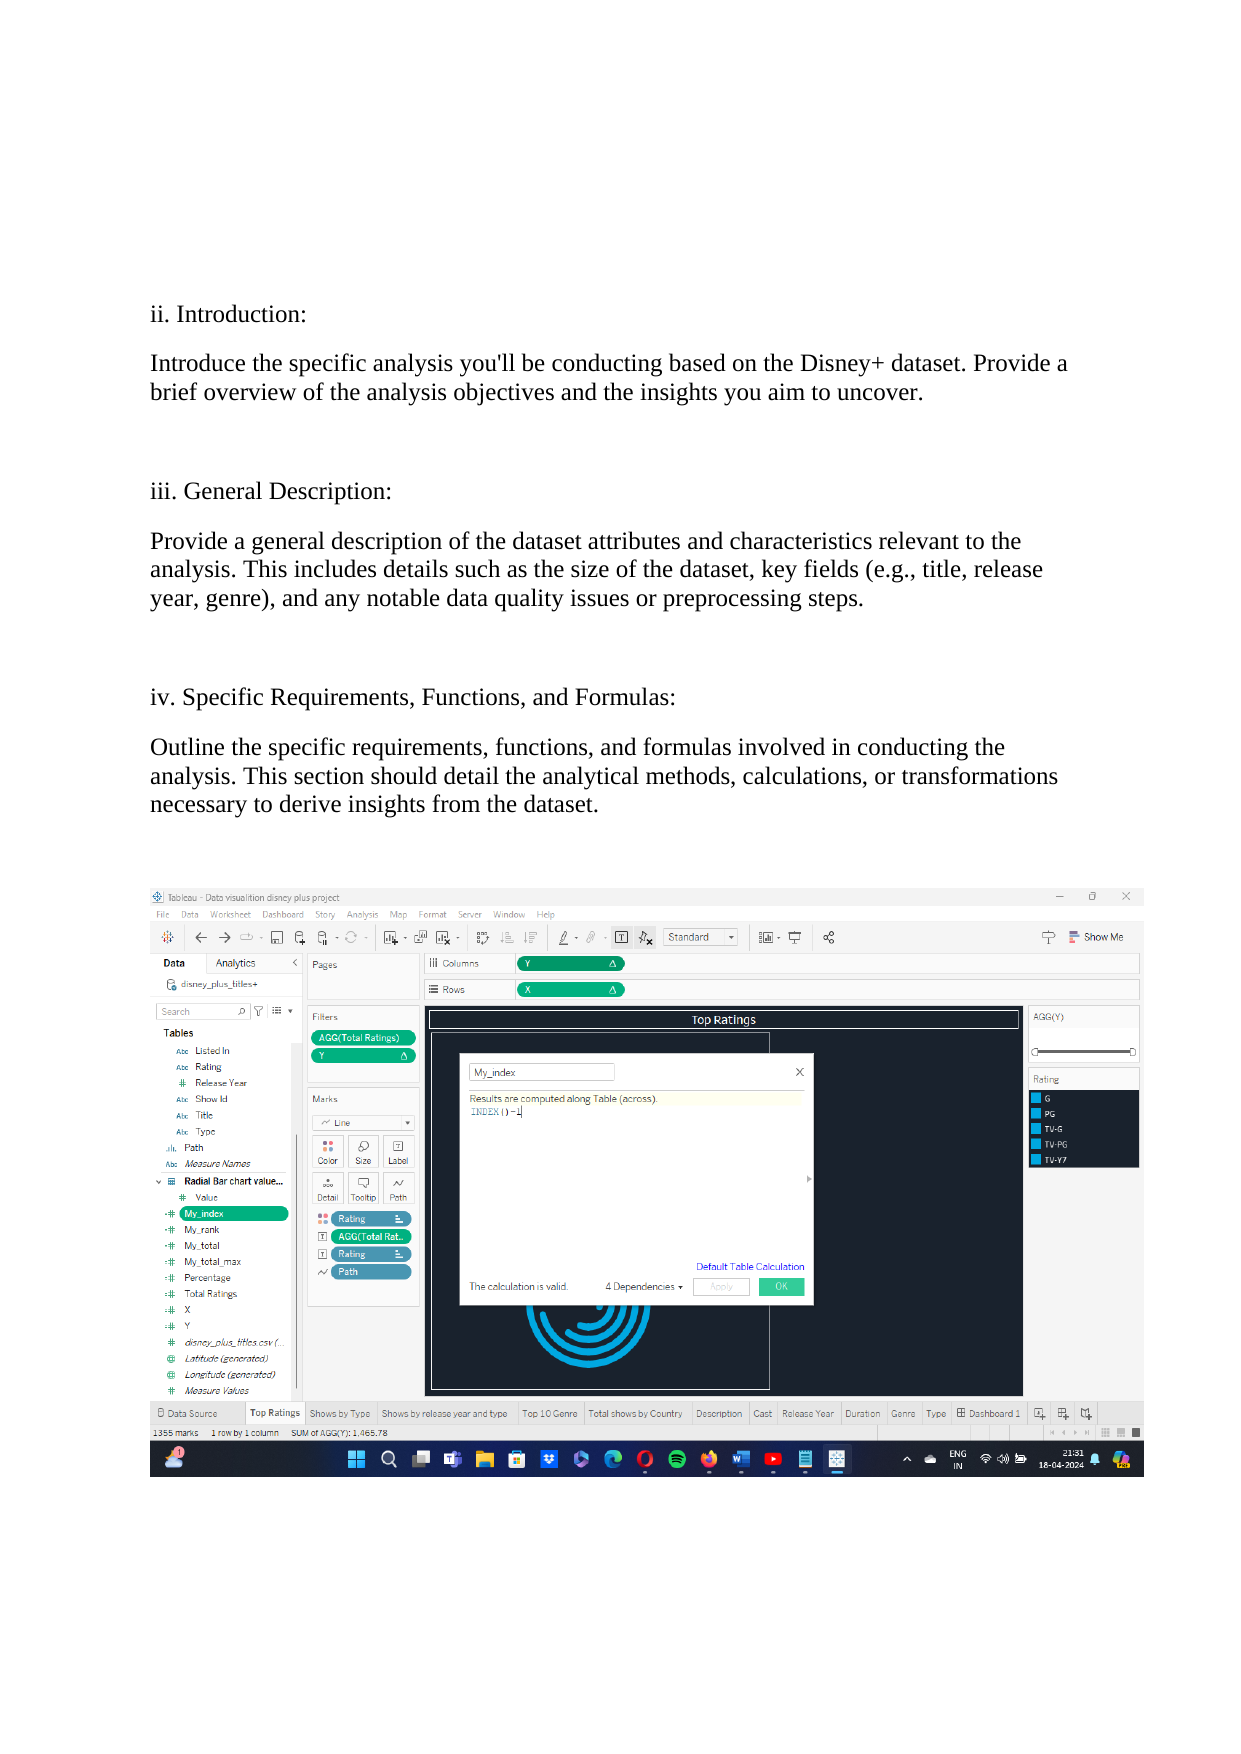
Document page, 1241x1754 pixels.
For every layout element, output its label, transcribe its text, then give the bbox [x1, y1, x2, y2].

text iii. General Description: [150, 476, 1090, 505]
text Introduce the specific analysis you'll be conducting based on the Disney+ dataset. Provide a brief overview of the analysis objectives and the insights you aim to uncover. [150, 348, 1090, 406]
text iv. Specific Requirements, Functions, and Formulas: [150, 682, 1090, 711]
text Provide a general description of the dataset attributes and characteristics relevant to the analysis. This includes details such as the size of the dataset, key fields (e.g., title, release year, genre), and any notable data quality issues or preprocessing steps. [150, 526, 1090, 612]
text Outline the specific requirements, functions, and formulas involved in conducting the analysis. This section should detail the analytical methods, calculations, or transformations necessary to derive insights from the dataset. [150, 732, 1090, 818]
picture [150, 888, 1144, 1477]
text ii. Introduction: [150, 299, 1090, 327]
